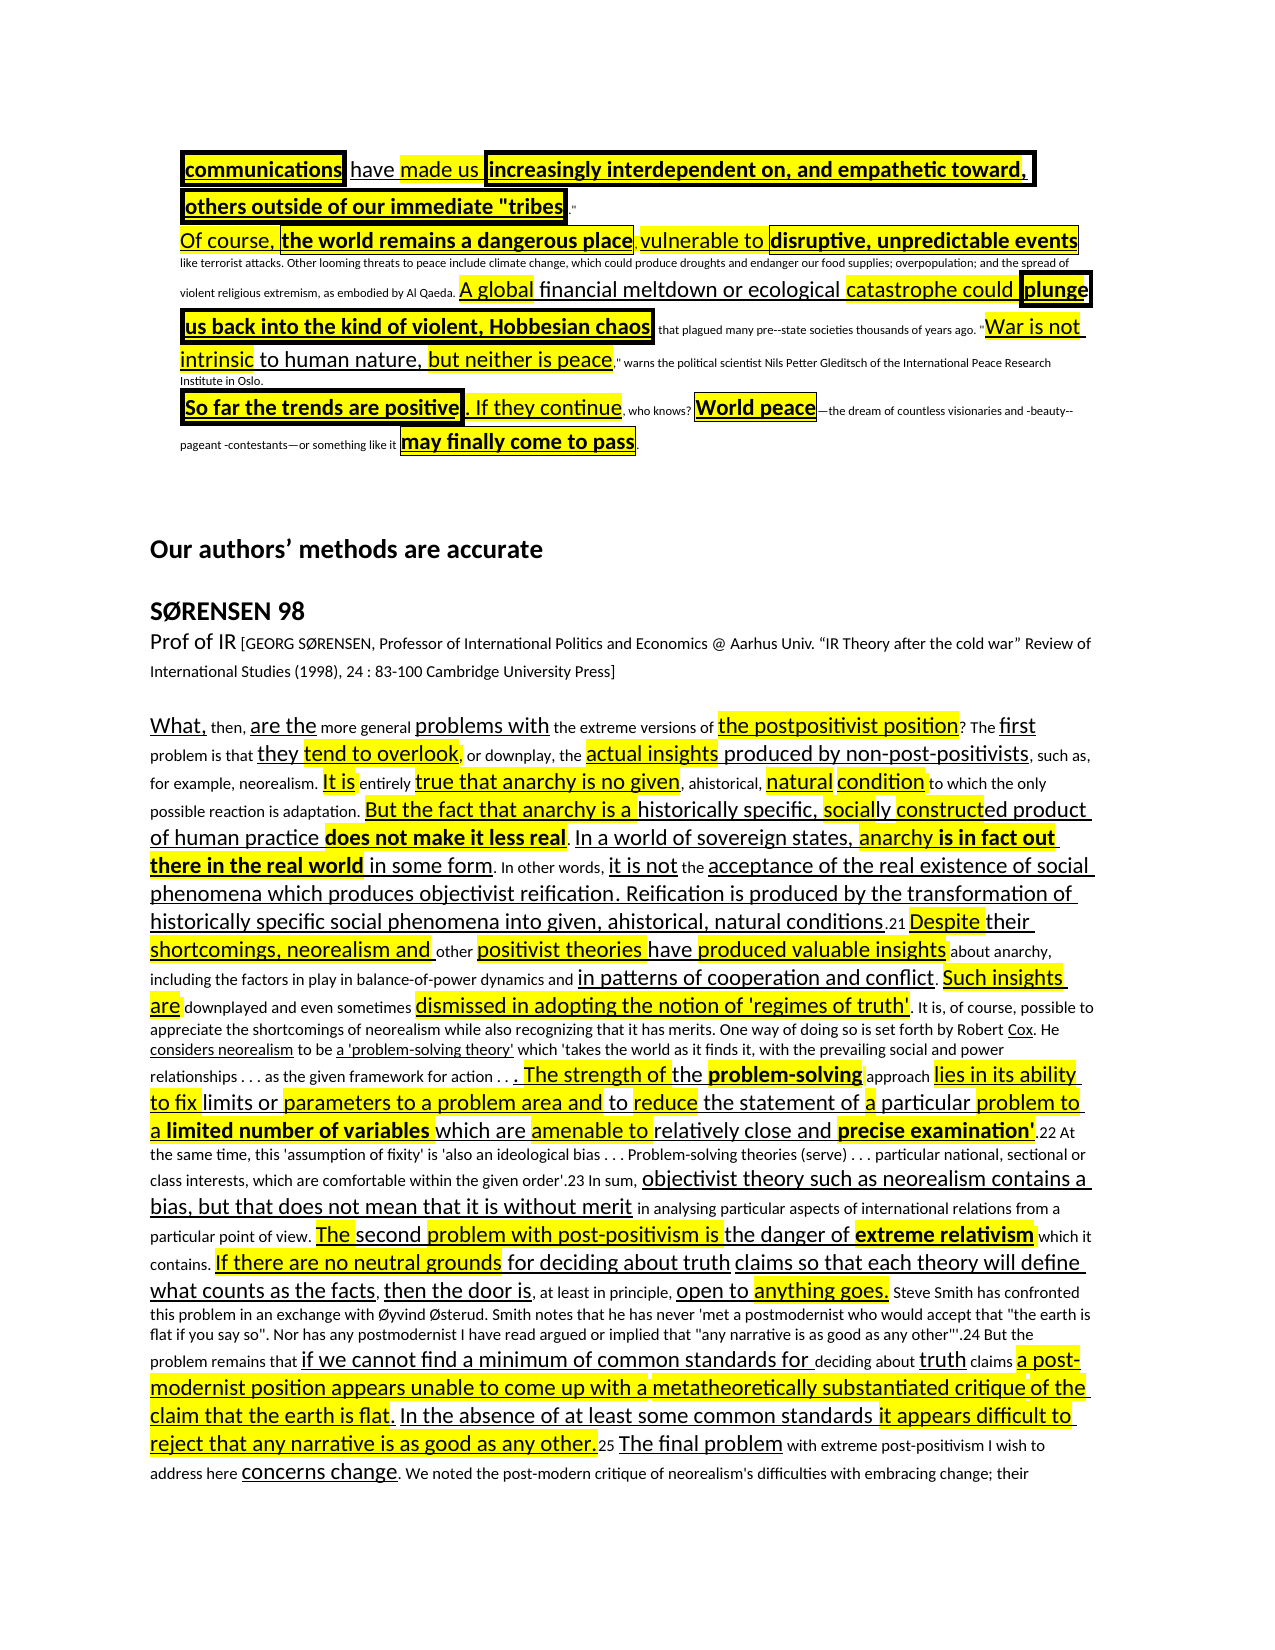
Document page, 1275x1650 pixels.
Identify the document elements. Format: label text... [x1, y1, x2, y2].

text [150, 711, 1095, 1485]
text So far the trends are positive. If they continue, who knows? World peace—the dream of countless visionaries and -beauty--pageant -contestants—or something like it may finally come to pass. [465, 388, 1095, 456]
text Of course, the world remains a dangerous place, vulnerable to disruptive, unpredictable events like terrorist attacks. Other looming threats to peace include climate change, which could produce droughts and endanger our food supplies; overpopulation; and the spread of violent religious extremism, as embodied by Al Qaeda. A global financial meltdown or ecological catastrophe could plunge us back into the kind of violent, Hobbesian chaos that plagued many pre--state societies thousands of years ago. "War is not intrinsic to human nature, but neither is peace," warns the political scientist Nils Petter Gleditsch of the International Peace Research Institute in Oslo. [180, 225, 1095, 388]
text Prof of IR [GEORG SØRENSEN, Professor of International Politics and Economics @ Aarhus Univ. “IR Theory after the cold war” Review of International Studies (1998), 24 : 83-100 Cambridge University Press] [150, 627, 1125, 683]
subtitle Our authors’ methods are accurate [150, 533, 1125, 566]
text SØRENSEN 98 [150, 594, 1125, 627]
